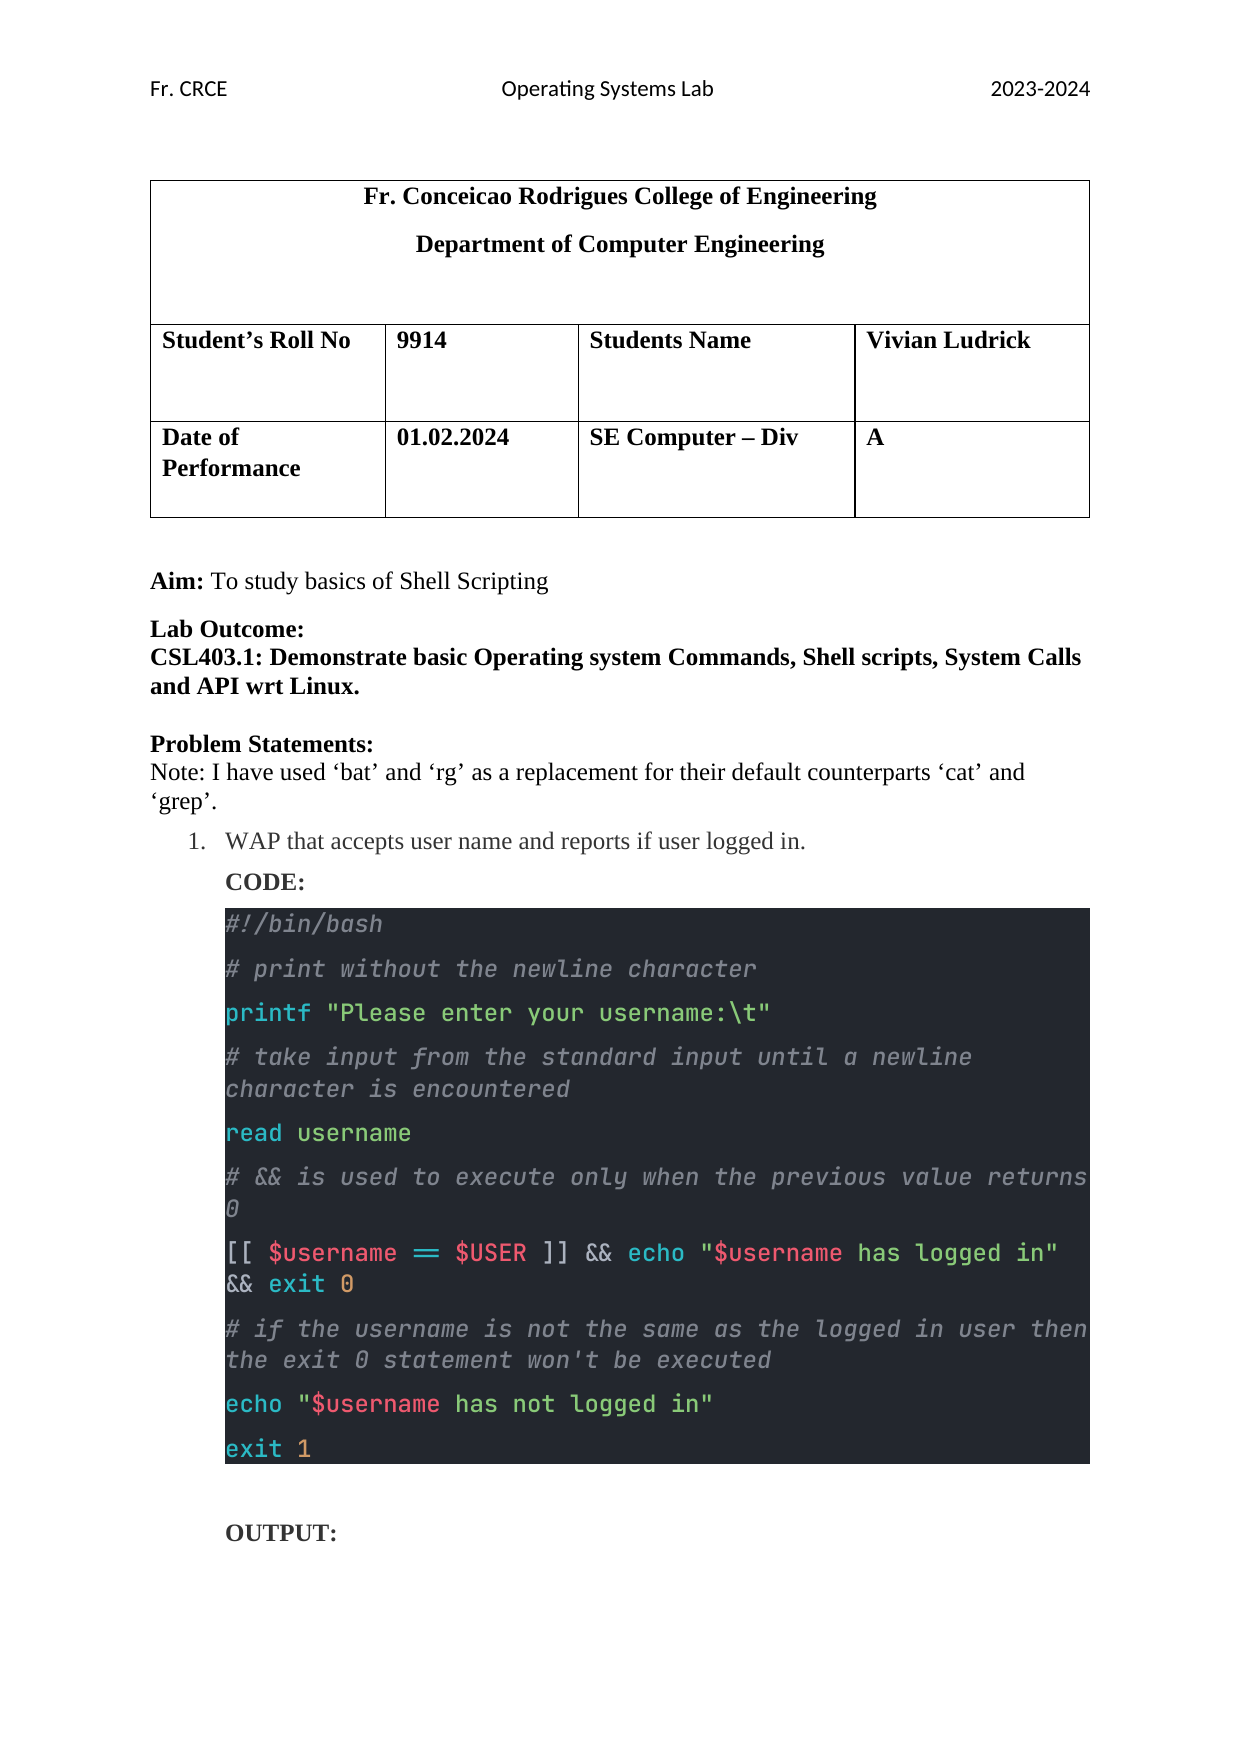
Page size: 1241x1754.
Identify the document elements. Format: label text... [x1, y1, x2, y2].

text Lab Outcome: [150, 614, 1090, 642]
table_cell Students Name [579, 325, 854, 421]
text printf "Please enter your username:\t" [225, 997, 1090, 1028]
table_cell SE Computer – Div [579, 422, 854, 517]
text # take input from the standard input until a newline character is encountered [225, 1041, 1090, 1104]
text CSL403.1: Demonstrate basic Operating system Commands, Shell scripts, System Calls and API wrt Linux. [150, 642, 1090, 700]
table_cell A [856, 422, 1089, 517]
text read username [225, 1117, 1090, 1148]
text Problem Statements: [150, 729, 1090, 757]
text # && is used to execute only when the previous value returns 0 [225, 1161, 1090, 1224]
text echo "$username has not logged in" [225, 1388, 1090, 1420]
text Note: I have used ‘bat’ and ‘rg’ as a replacement for their default counterparts ‘cat’ and ‘grep’. [150, 757, 1090, 815]
table_cell 9914 [386, 325, 578, 421]
table_cell Student’s Roll No [151, 325, 385, 421]
table_cell Date of Performance [151, 422, 385, 517]
text [[ $username == $USER ]] && echo "$username has logged in" && exit 0 [225, 1237, 1090, 1300]
table_cell Vivian Ludrick [856, 325, 1089, 421]
text # if the username is not the same as the logged in user then the exit 0 statement won't be executed [225, 1313, 1090, 1376]
text CODE: [225, 867, 1090, 896]
table_header Fr. Conceicao Rodrigues College of Engineering Department of Computer Engineering [151, 181, 1089, 324]
text exit 1 [225, 1433, 1090, 1464]
text #!/bin/bash [225, 908, 1090, 940]
text # print without the newline character [225, 953, 1090, 984]
list WAP that accepts user name and reports if user logged in. [187, 826, 1090, 855]
text Aim: To study basics of Shell Scripting [150, 566, 1090, 595]
table_cell 01.02.2024 [386, 422, 578, 517]
text OUTPUT: [225, 1518, 1090, 1547]
